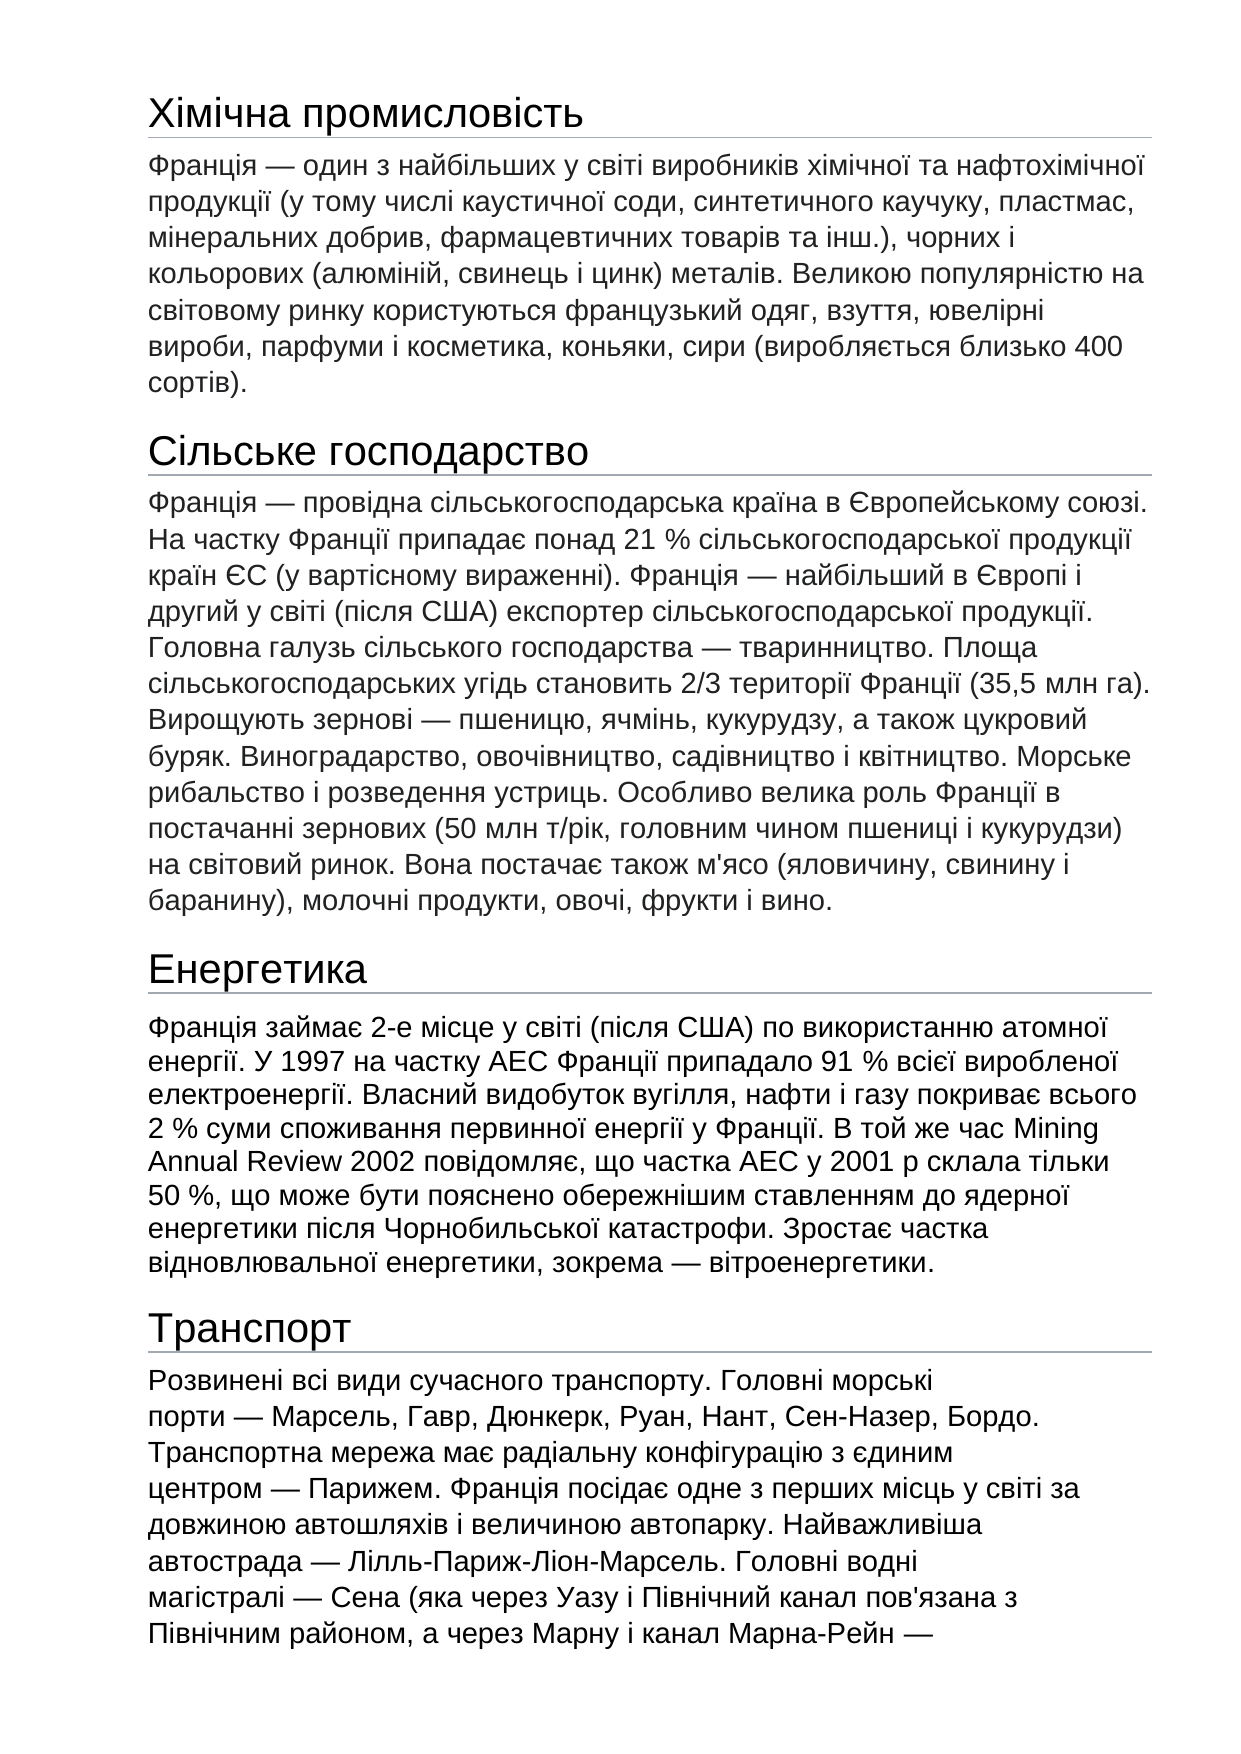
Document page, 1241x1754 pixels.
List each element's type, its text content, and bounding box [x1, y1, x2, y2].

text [148, 1363, 1152, 1649]
text Франція — провідна сільськогосподарська країна в Європейському союзі. На частку Франції припадає понад 21 % сільськогосподарської продукції країн ЄС (у вартісному вираженні). Франція — найбільший в Європі і другий у світі (після США) експортер сільськогосподарської продукції. Головна галузь сільського господарства — тваринництво. Площа сільськогосподарських угідь становить 2/3 території Франції (35,5 млн га). Вирощують зернові — пшеницю, ячмінь, кукурудзу, а також цукровий буряк. Виноградарство, овочівництво, садівництво і квітництво. Морське рибальство і розведення устриць. Особливо велика роль Франції в постачанні зернових (50 млн т/рік, головним чином пшениці і кукурудзи) на світовий ринок. Вона постачає також м'ясо (яловичину, свинину і баранину), молочні продукти, овочі, фрукти і вино. [148, 486, 1152, 917]
subtitle Хімічна промисловість [148, 88, 1152, 137]
text Франція займає 2-е місце у світі (після США) по використанню атомної енергії. У 1997 на частку АЕС Франції припадало 91 % всієї виробленої електроенергії. Власний видобуток вугілля, нафти і газу покриває всього 2 % суми споживання первинної енергії у Франції. В той же час Mining Annual Review 2002 повідомляє, що частка АЕС у 2001 р склала тільки 50 %, що може бути пояснено обережнішим ставленням до ядерної енергетики після Чорнобильської катастрофи. Зростає частка відновлювальної енергетики, зокрема — вітроенергетики. [148, 1010, 1152, 1278]
text Франція — один з найбільших у світі виробників хімічної та нафтохімічної продукції (у тому числі каустичної соди, синтетичного каучуку, пластмас, мінеральних добрив, фармацевтичних товарів та інш.), чорних і кольорових (алюміній, свинець і цинк) металів. Великою популярністю на світовому ринку користуються французький одяг, взуття, ювелірні вироби, парфуми і косметика, коньяки, сири (виробляється близько 400 сортів). [148, 148, 1152, 398]
subtitle Транспорт [148, 1303, 1152, 1351]
subtitle Енергетика [148, 944, 1152, 992]
subtitle Сільське господарство [148, 426, 1152, 474]
